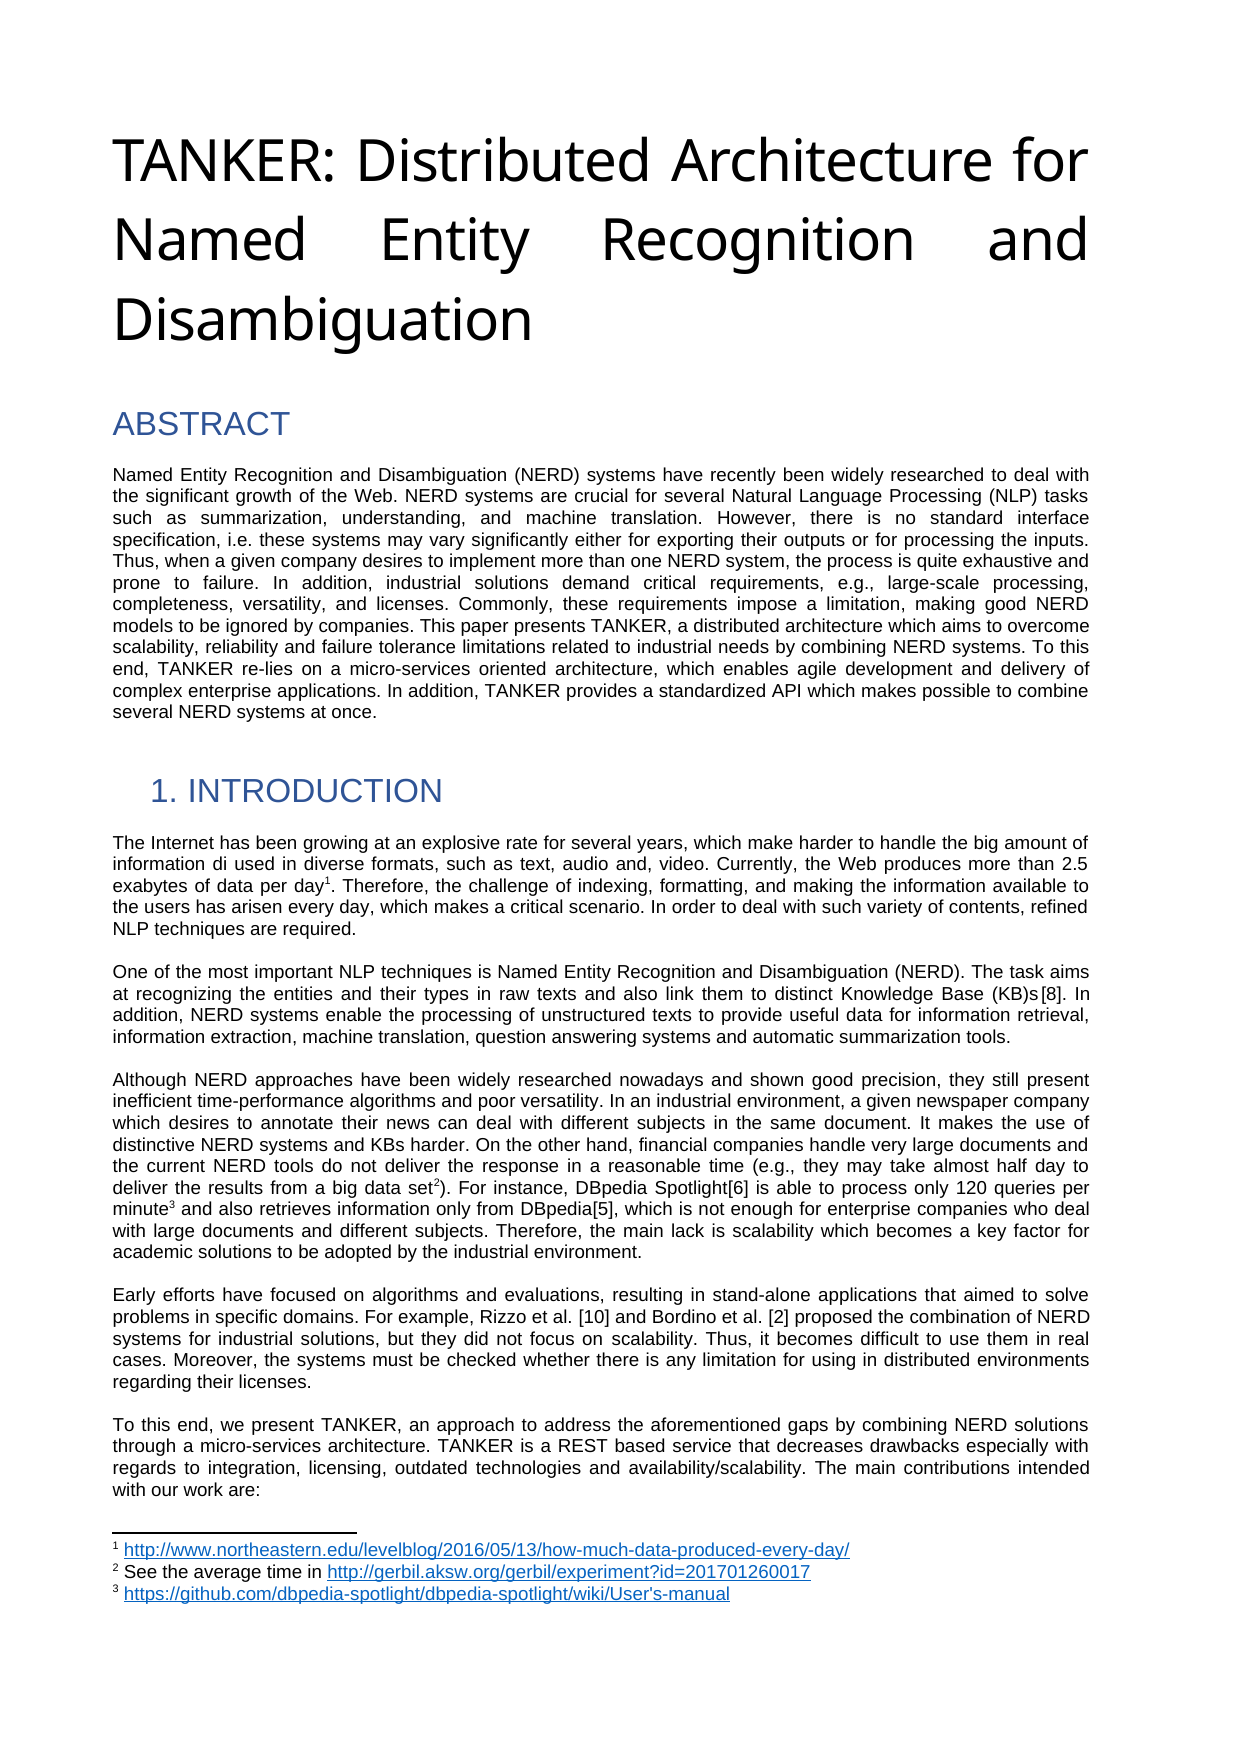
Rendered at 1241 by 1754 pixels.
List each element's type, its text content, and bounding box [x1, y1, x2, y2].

text Early efforts have focused on algorithms and evaluations, resulting in stand-alone applications that aimed to solve problems in specific domains. For example, Rizzo et al. [10] and Bordino et al. [2] proposed the combination of NERD systems for industrial solutions, but they did not focus on scalability. Thus, it becomes difficult to use them in real cases. Moreover, the systems must be checked whether there is any limitation for using in distributed environments regarding their licenses. [112, 1284, 1090, 1392]
text Although NERD approaches have been widely researched nowadays and shown good precision, they still present inefficient time-performance algorithms and poor versatility. In an industrial environment, a given newspaper company which desires to annotate their news can deal with different subjects in the same document. It makes the use of distinctive NERD systems and KBs harder. On the other hand, financial companies handle very large documents and the current NERD tools do not deliver the response in a reasonable time (e.g., they may take almost half day to deliver the results from a big data set). For instance, DBpedia Spotlight[6] is able to process only 120 queries per minute and also retrieves information only from DBpedia[5], which is not enough for enterprise companies who deal with large documents and different subjects. Therefore, the main lack is scalability which becomes a key factor for academic solutions to be adopted by the industrial environment. [112, 1069, 1090, 1263]
subtitle ABSTRACT [112, 404, 1090, 442]
title TANKER: Distributed Architecture for Named Entity Recognition and Disambiguation [112, 119, 1090, 357]
text One of the most important NLP techniques is Named Entity Recognition and Disambiguation (NERD). The task aims at recognizing the entities and their types in raw texts and also link them to distinct Knowledge Base (KB)s[8]. In addition, NERD systems enable the processing of unstructured texts to provide useful data for information retrieval, information extraction, machine translation, question answering systems and automatic summarization tools. [112, 961, 1090, 1047]
subtitle INTRODUCTION [150, 771, 1090, 810]
text Named Entity Recognition and Disambiguation (NERD) systems have recently been widely researched to deal with the significant growth of the Web. NERD systems are crucial for several Natural Language Processing (NLP) tasks such as summarization, understanding, and machine translation. However, there is no standard interface specification, i.e. these systems may vary significantly either for exporting their outputs or for processing the inputs. Thus, when a given company desires to implement more than one NERD system, the process is quite exhaustive and prone to failure. In addition, industrial solutions demand critical requirements, e.g., large-scale processing, completeness, versatility, and licenses. Commonly, these requirements impose a limitation, making good NERD models to be ignored by companies. This paper presents TANKER, a distributed architecture which aims to overcome scalability, reliability and failure tolerance limitations related to industrial needs by combining NERD systems. To this end, TANKER re-lies on a micro-services oriented architecture, which enables agile development and delivery of complex enterprise applications. In addition, TANKER provides a standardized API which makes possible to combine several NERD systems at once. [112, 464, 1090, 722]
text The Internet has been growing at an explosive rate for several years, which make harder to handle the big amount of information di used in diverse formats, such as text, audio and, video. Currently, the Web produces more than 2.5 exabytes of data per day. Therefore, the challenge of indexing, formatting, and making the information available to the users has arisen every day, which makes a critical scenario. In order to deal with such variety of contents, refined NLP techniques are required. [112, 831, 1090, 939]
text To this end, we present TANKER, an approach to address the aforementioned gaps by combining NERD solutions through a micro-services architecture. TANKER is a REST based service that decreases drawbacks especially with regards to integration, licensing, outdated technologies and availability/scalability. The main contributions intended with our work are: [112, 1414, 1090, 1500]
